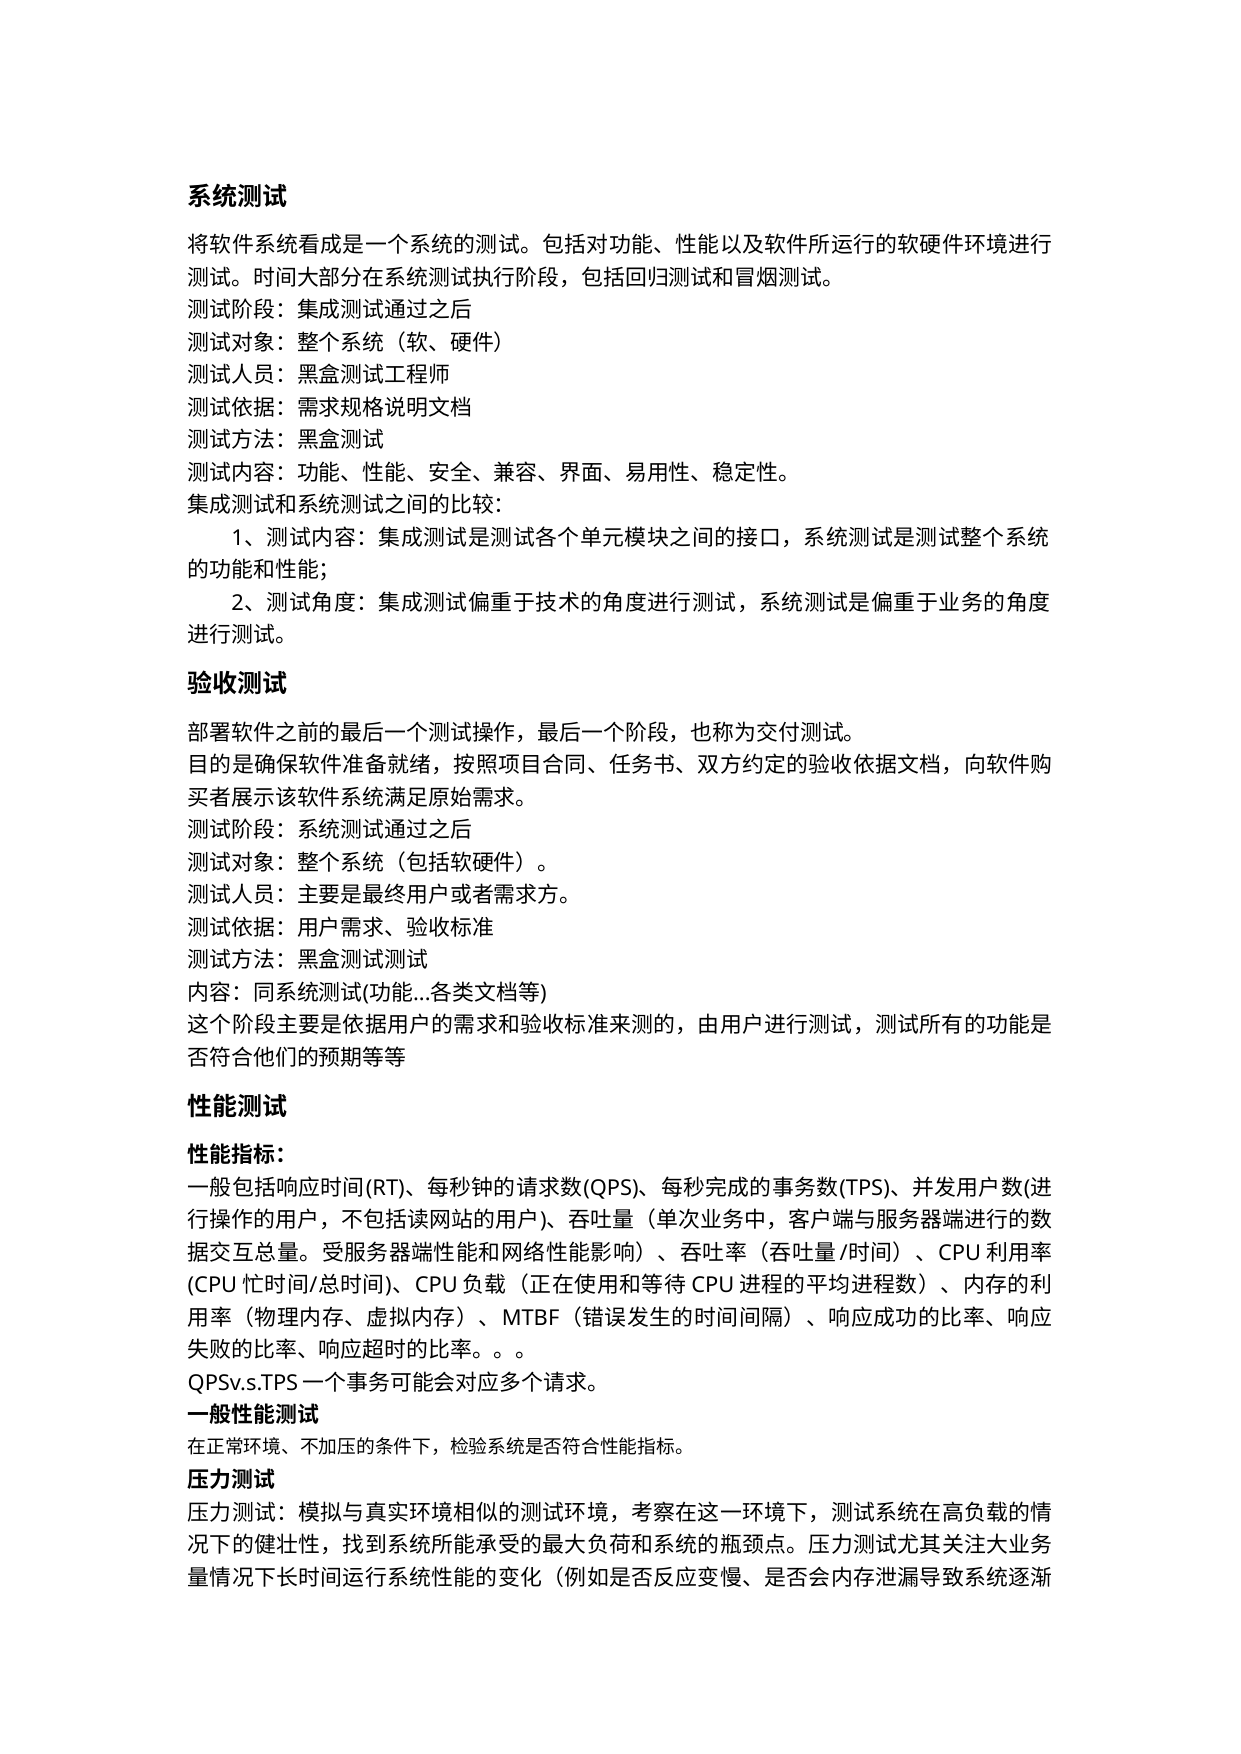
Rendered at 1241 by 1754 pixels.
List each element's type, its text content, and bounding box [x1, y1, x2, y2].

text 性能测试 [187, 1072, 1053, 1137]
text 测试阶段：系统测试通过之后 [187, 812, 1053, 844]
text 测试人员：黑盒测试工程师 [187, 357, 1053, 389]
text 系统测试 [187, 162, 1053, 227]
text 性能指标： [187, 1137, 1053, 1169]
text 内容：同系统测试(功能...各类文档等) [187, 974, 1053, 1007]
text 将软件系统看成是一个系统的测试。包括对功能、性能以及软件所运行的软硬件环境进行测试。时间大部分在系统测试执行阶段，包括回归测试和冒烟测试。 [187, 227, 1053, 292]
text 在正常环境、不加压的条件下，检验系统是否符合性能指标。 [187, 1429, 1053, 1462]
text 测试对象：整个系统（软、硬件） [187, 324, 1053, 357]
text 测试对象：整个系统（包括软硬件）。 [187, 844, 1053, 877]
text QPSv.s.TPS一个事务可能会对应多个请求。 [187, 1364, 1053, 1397]
text 1、测试内容：集成测试是测试各个单元模块之间的接口，系统测试是测试整个系统的功能和性能； [187, 519, 1053, 584]
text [187, 1494, 1053, 1592]
text 测试依据：需求规格说明文档 [187, 389, 1053, 422]
text 集成测试和系统测试之间的比较： [187, 487, 1053, 519]
text 测试人员：主要是最终用户或者需求方。 [187, 877, 1053, 909]
text 2、测试角度：集成测试偏重于技术的角度进行测试，系统测试是偏重于业务的角度进行测试。 [187, 584, 1053, 649]
text 一般包括响应时间(RT)、每秒钟的请求数(QPS)、每秒完成的事务数(TPS)、并发用户数(进行操作的用户，不包括读网站的用户)、吞吐量（单次业务中，客户端与服务器端进行的数据交互总量。受服务器端性能和网络性能影响）、吞吐率（吞吐量/时间）、CPU利用率(CPU忙时间/总时间)、CPU负载（正在使用和等待CPU进程的平均进程数）、内存的利用率（物理内存、虚拟内存）、MTBF（错误发生的时间间隔）、响应成功的比率、响应失败的比率、响应超时的比率。。。 [187, 1169, 1053, 1364]
text 目的是确保软件准备就绪，按照项目合同、任务书、双方约定的验收依据文档，向软件购买者展示该软件系统满足原始需求。 [187, 747, 1053, 812]
text 部署软件之前的最后一个测试操作，最后一个阶段，也称为交付测试。 [187, 714, 1053, 747]
text 这个阶段主要是依据用户的需求和验收标准来测的，由用户进行测试，测试所有的功能是否符合他们的预期等等 [187, 1007, 1053, 1072]
text 测试方法：黑盒测试测试 [187, 942, 1053, 974]
text 测试方法：黑盒测试 [187, 422, 1053, 454]
text 测试阶段：集成测试通过之后 [187, 292, 1053, 324]
text 一般性能测试 [187, 1397, 1053, 1429]
text 测试依据：用户需求、验收标准 [187, 909, 1053, 942]
text 测试内容：功能、性能、安全、兼容、界面、易用性、稳定性。 [187, 454, 1053, 487]
text 压力测试 [187, 1462, 1053, 1494]
text 验收测试 [187, 649, 1053, 714]
